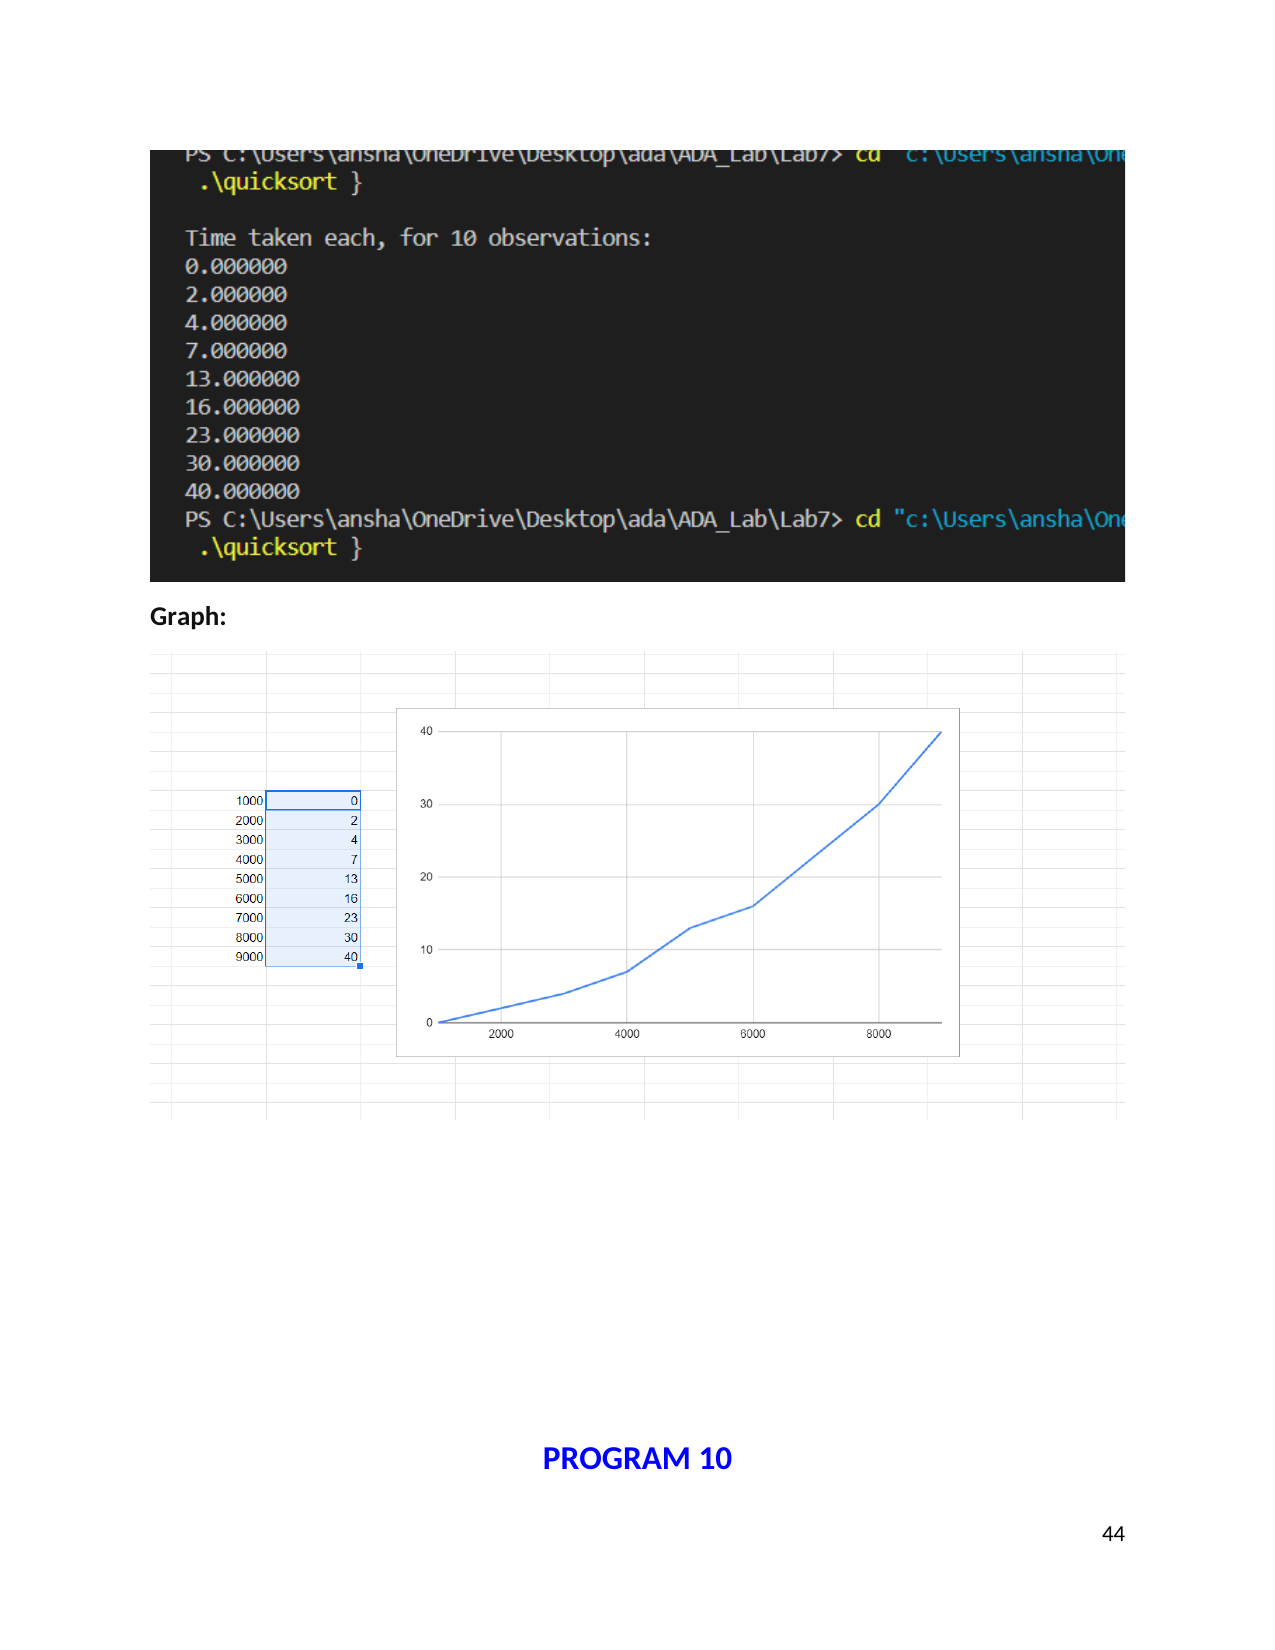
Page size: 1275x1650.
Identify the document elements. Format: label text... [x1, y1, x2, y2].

text Graph: [150, 599, 1125, 633]
picture [150, 651, 1125, 1120]
text PROGRAM 10 [150, 1437, 1125, 1478]
picture [150, 150, 1125, 582]
